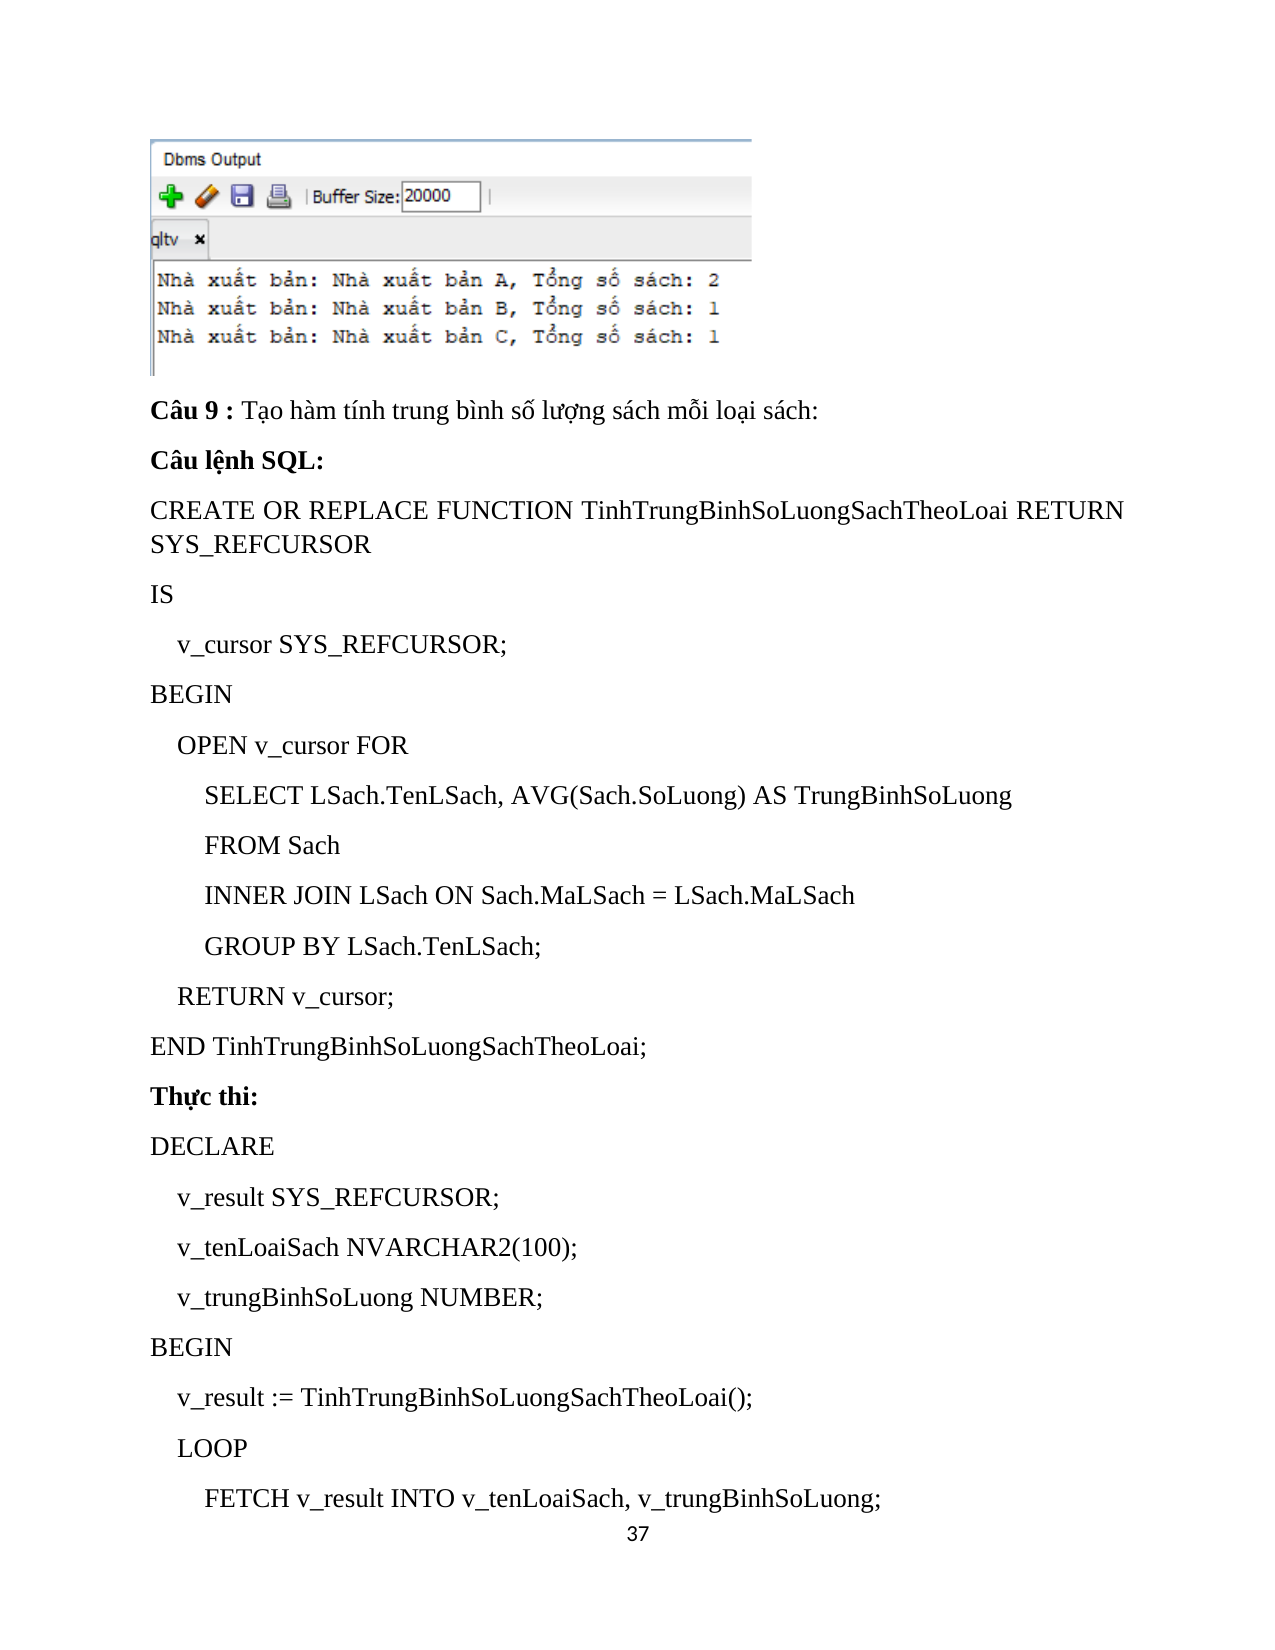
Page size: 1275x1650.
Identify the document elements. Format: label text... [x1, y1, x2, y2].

text v_tenLoaiSach NVARCHAR2(100); [150, 1231, 1125, 1262]
text Câu 9 : Tạo hàm tính trung bình số lượng sách mỗi loại sách: [150, 394, 1125, 425]
text OPEN v_cursor FOR [150, 729, 1125, 760]
text BEGIN [150, 679, 1125, 710]
text v_cursor SYS_REFCURSOR; [150, 628, 1125, 659]
text CREATE OR REPLACE FUNCTION TinhTrungBinhSoLuongSachTheoLoai RETURN SYS_REFCURSOR [150, 494, 1125, 559]
text FETCH v_result INTO v_tenLoaiSach, v_trungBinhSoLuong; [150, 1482, 1125, 1513]
text v_result := TinhTrungBinhSoLuongSachTheoLoai(); [150, 1382, 1125, 1413]
text RETURN v_cursor; [150, 980, 1125, 1011]
text v_trungBinhSoLuong NUMBER; [150, 1281, 1125, 1312]
text Thực thi: [150, 1080, 1125, 1111]
text LOOP [150, 1432, 1125, 1463]
text IS [150, 578, 1125, 609]
text Câu lệnh SQL: [150, 444, 1125, 475]
text v_result SYS_REFCURSOR; [150, 1181, 1125, 1212]
text GROUP BY LSach.TenLSach; [150, 930, 1125, 961]
text INNER JOIN LSach ON Sach.MaLSach = LSach.MaLSach [150, 879, 1125, 911]
text FROM Sach [150, 829, 1125, 860]
text SELECT LSach.TenLSach, AVG(Sach.SoLuong) AS TrungBinhSoLuong [150, 779, 1125, 810]
text DECLARE [150, 1131, 1125, 1162]
text BEGIN [150, 1331, 1125, 1362]
picture [150, 139, 752, 376]
text END TinhTrungBinhSoLuongSachTheoLoai; [150, 1030, 1125, 1061]
